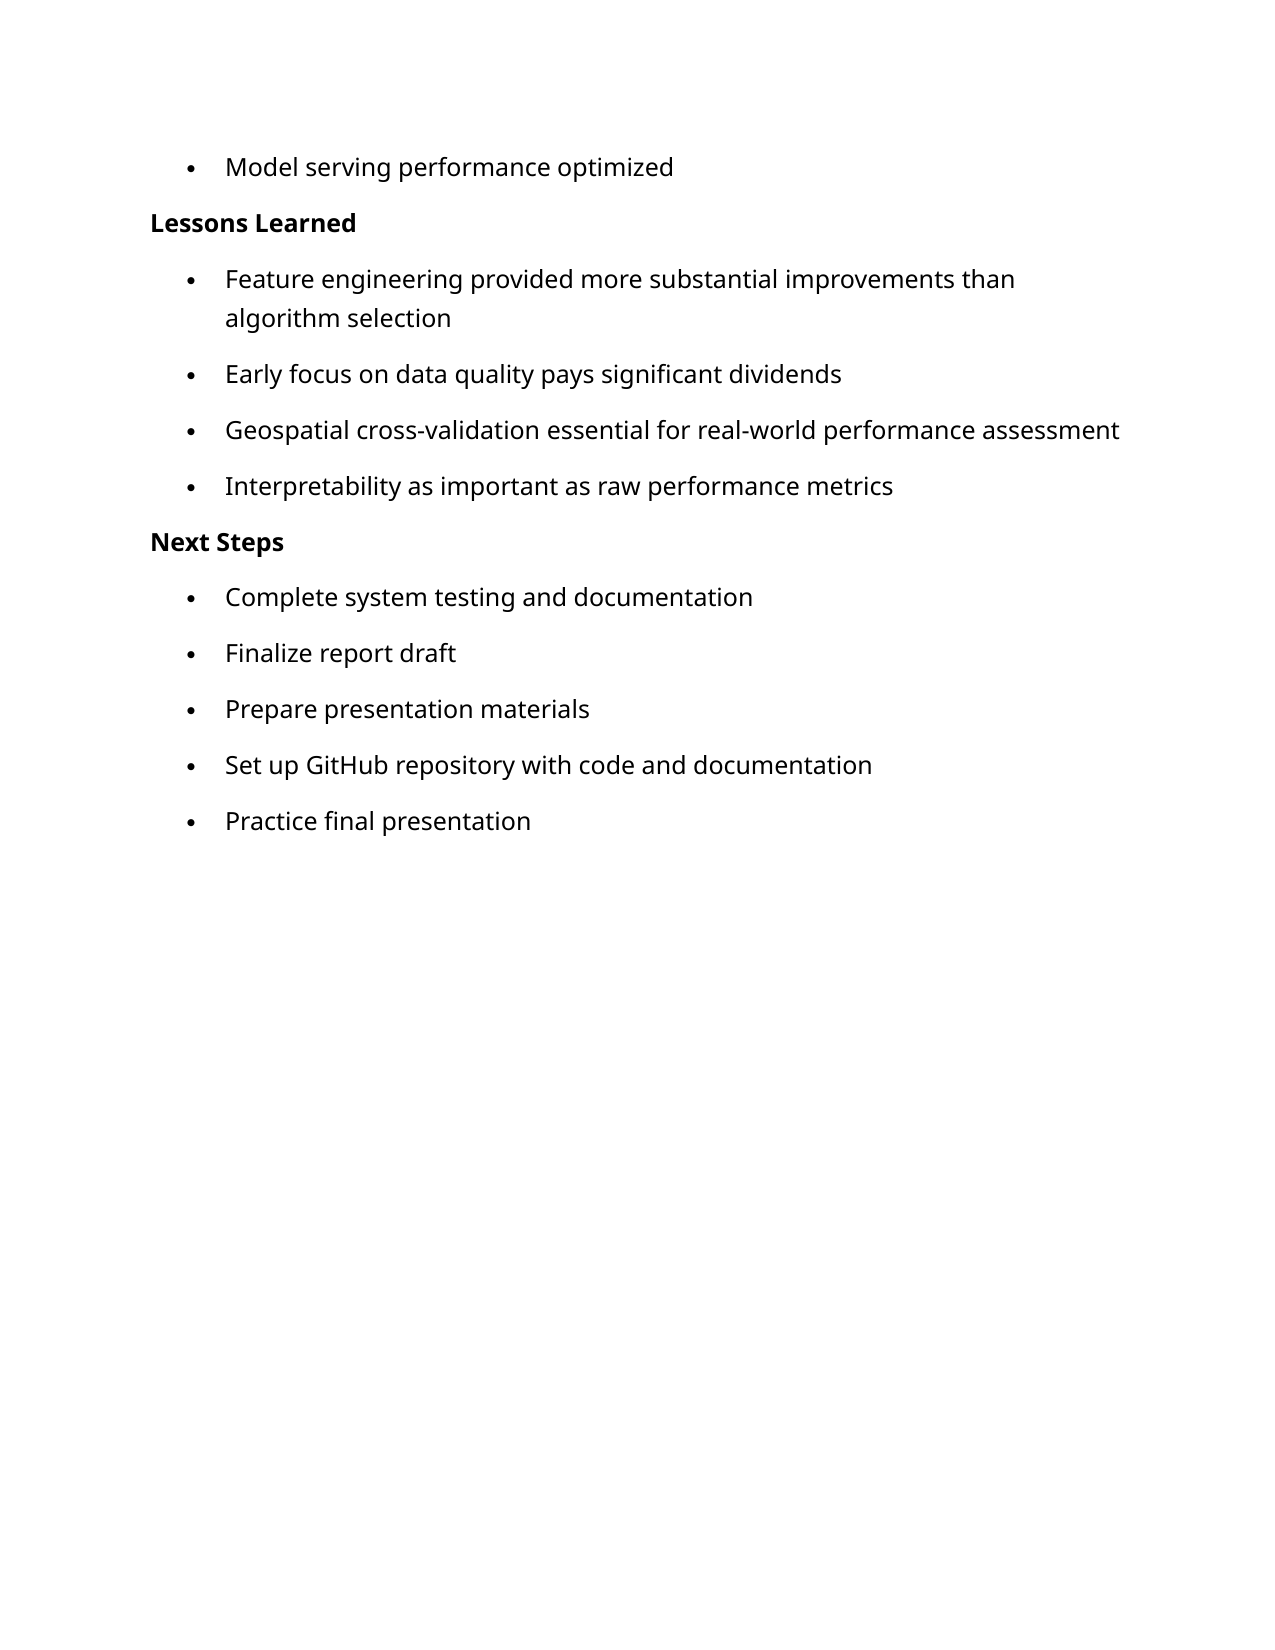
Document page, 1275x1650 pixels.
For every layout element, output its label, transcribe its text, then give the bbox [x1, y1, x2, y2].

list Prepare presentation materials [187, 692, 1125, 726]
list Interpretability as important as raw performance metrics [187, 468, 1125, 502]
list Feature engineering provided more substantial improvements than algorithm selection [187, 262, 1125, 335]
text Next Steps [150, 524, 1125, 558]
list Complete system testing and documentation [187, 580, 1125, 614]
list Model serving performance optimized [187, 150, 1125, 184]
list Geospatial cross-validation essential for real-world performance assessment [187, 412, 1125, 447]
text Lessons Learned [150, 206, 1125, 240]
list Set up GitHub repository with code and documentation [187, 747, 1125, 782]
list Practice final presentation [187, 803, 1125, 837]
list Finalize report draft [187, 636, 1125, 670]
list Early focus on data quality pays significant dividends [187, 357, 1125, 391]
